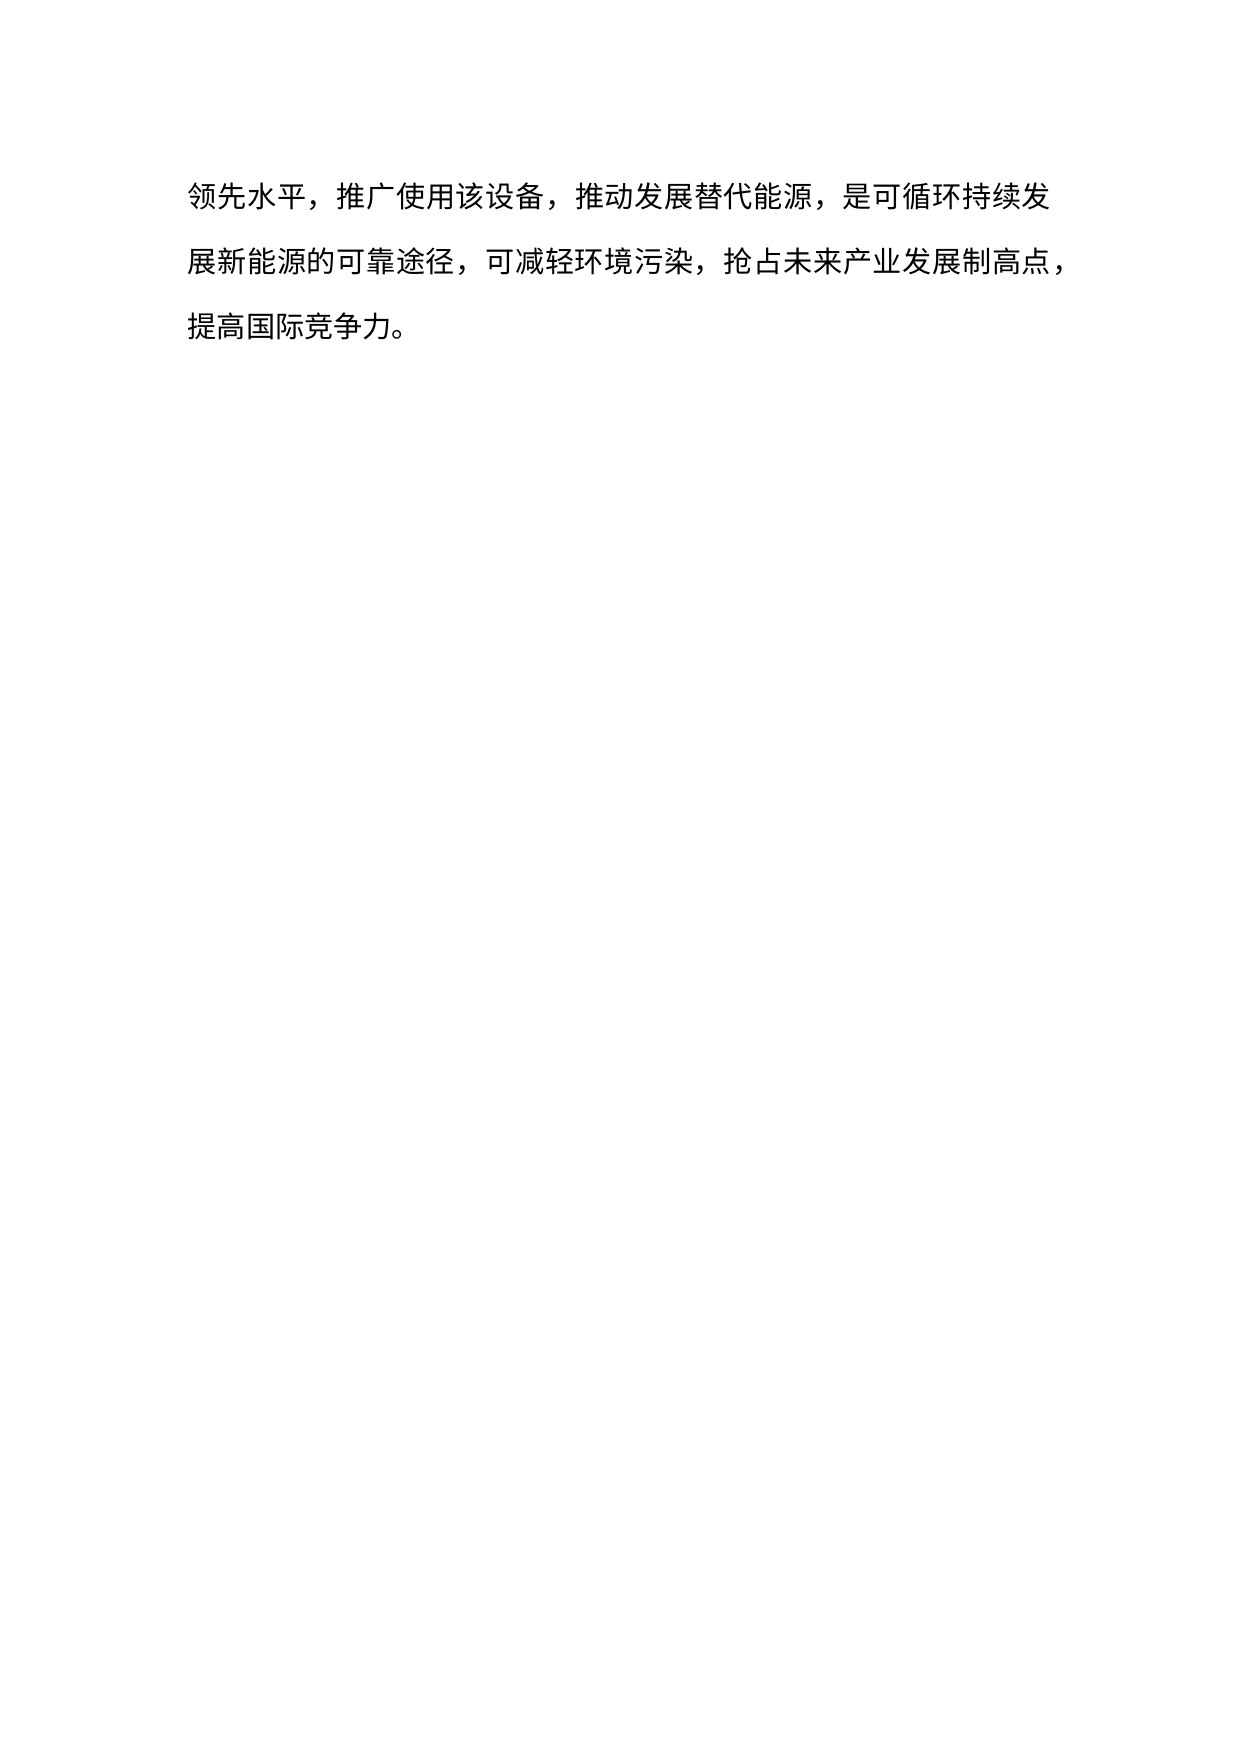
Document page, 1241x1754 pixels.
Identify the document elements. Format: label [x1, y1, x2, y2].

text [187, 162, 1053, 357]
